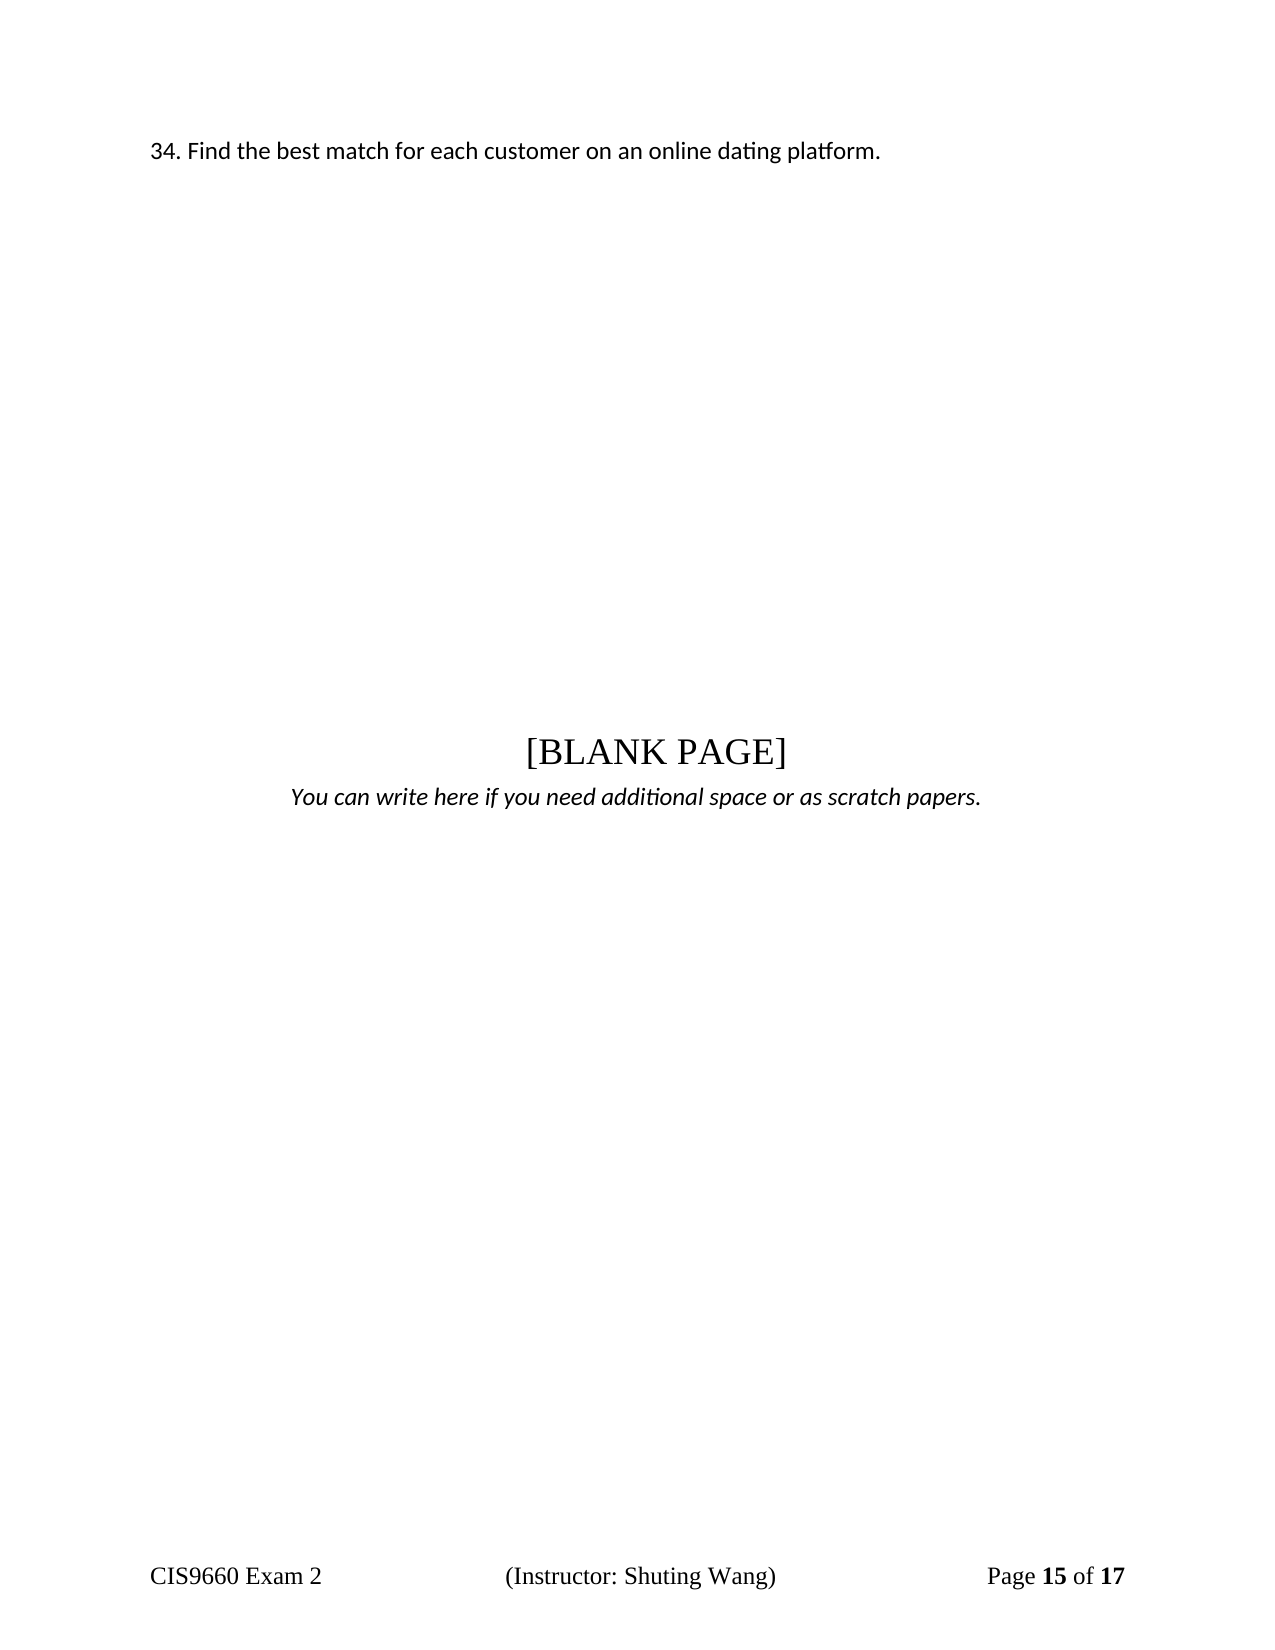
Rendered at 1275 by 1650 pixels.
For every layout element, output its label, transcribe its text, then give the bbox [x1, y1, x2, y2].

list [BLANK PAGE] [187, 729, 1125, 772]
text You can write here if you need additional space or as scratch papers. [150, 781, 1125, 811]
list Find the best match for each customer on an online dating platform. [150, 135, 1125, 166]
